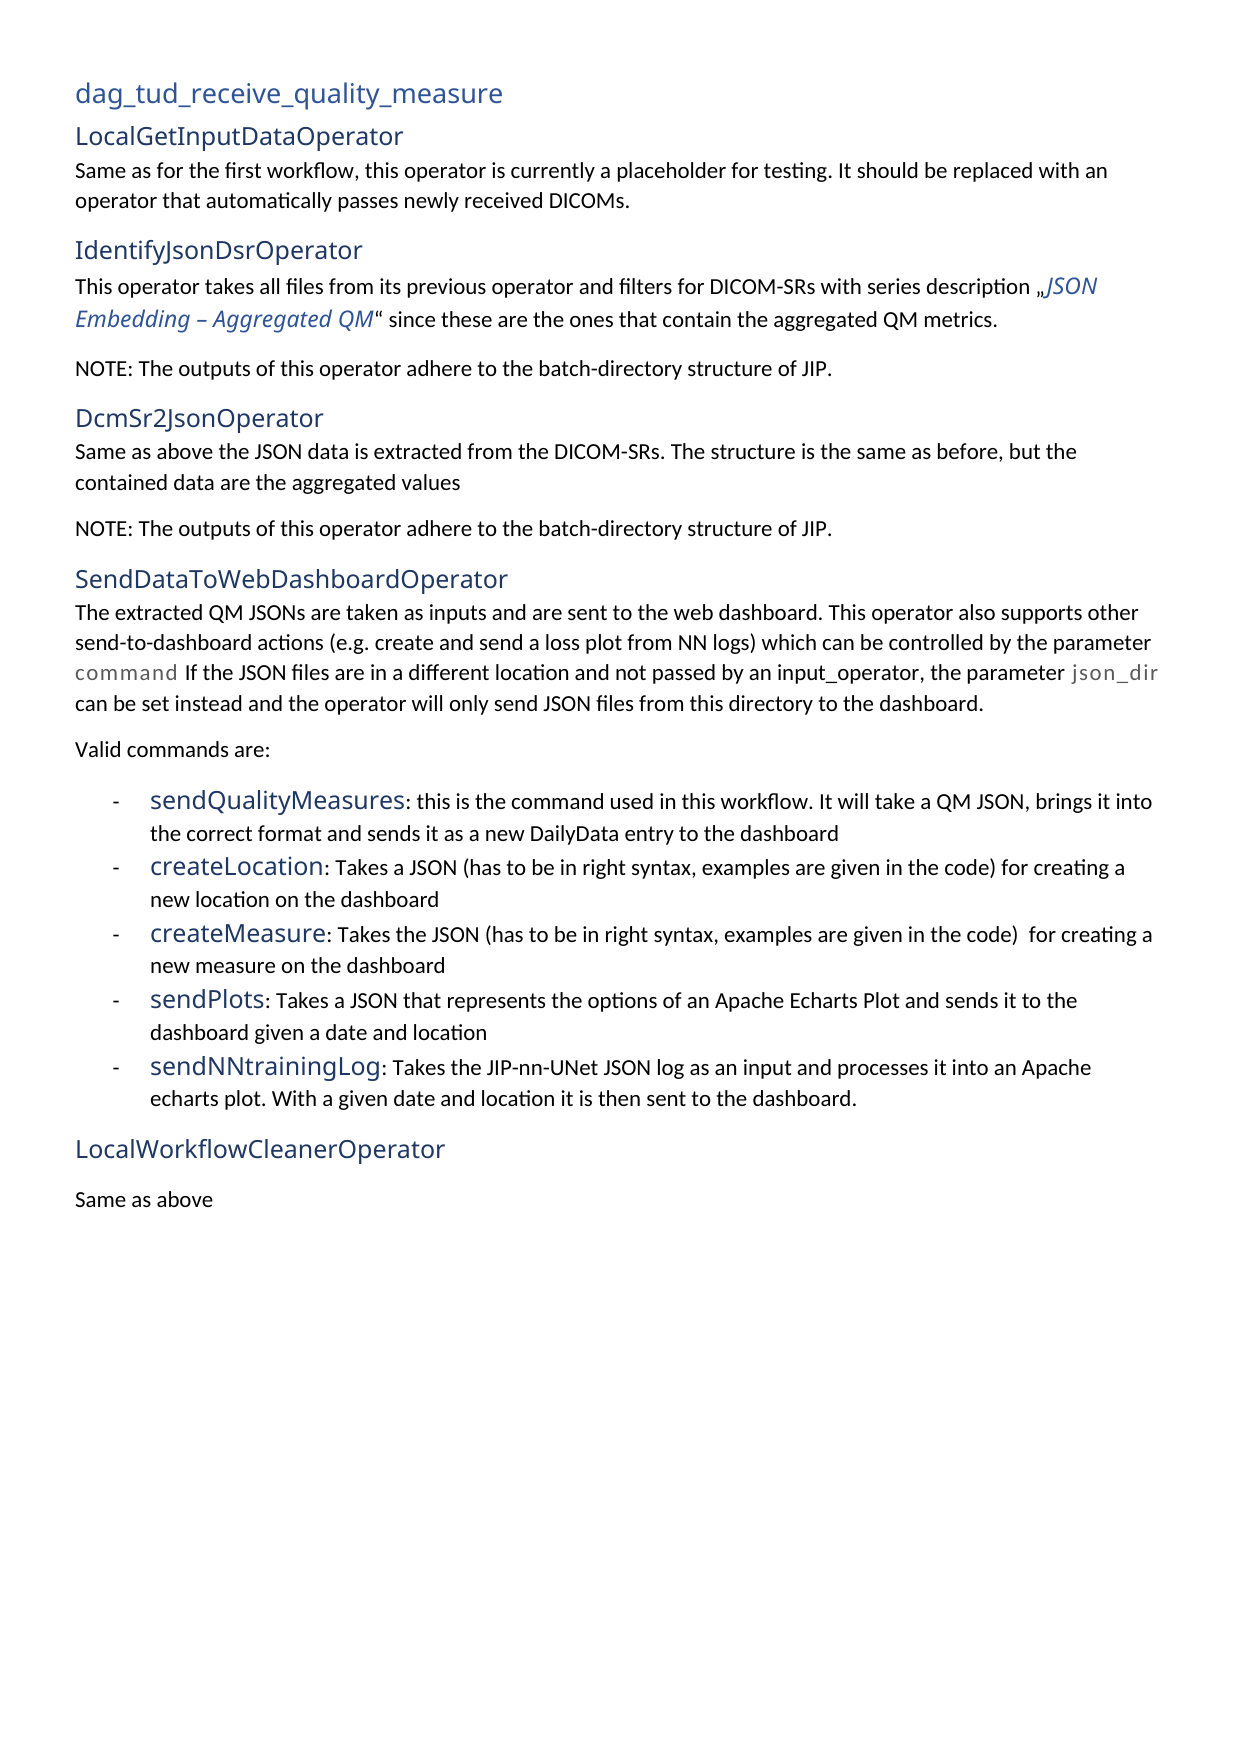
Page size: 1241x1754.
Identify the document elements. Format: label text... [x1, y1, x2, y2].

text Valid commands are: [75, 736, 1165, 764]
subtitle IdentifyJsonDsrOperator [75, 233, 1165, 267]
list sendNNtrainingLog: Takes the JIP-nn-UNet JSON log as an input and processes it into an Apache echarts plot. With a given date and location it is then sent to the dashboard. [112, 1048, 1165, 1113]
list createLocation: Takes a JSON (has to be in right syntax, examples are given in the code) for creating a new location on the dashboard [112, 849, 1165, 913]
text Same as above [75, 1185, 1165, 1213]
text NOTE: The outputs of this operator adhere to the batch-directory structure of JIP. [75, 354, 1165, 382]
text Same as above the JSON data is extracted from the DICOM-SRs. The structure is the same as before, but the contained data are the aggregated values [75, 437, 1165, 496]
list sendQualityMeasures: this is the command used in this workflow. It will take a QM JSON, brings it into the correct format and sends it as a new DailyData entry to the dashboard [112, 782, 1165, 847]
text This operator takes all files from its previous operator and filters for DICOM-SRs with series description „JSON Embedding – Aggregated QM“ since these are the ones that contain the aggregated QM metrics. [75, 269, 1165, 334]
text LocalWorkflowCleanerOperator [75, 1131, 1165, 1166]
text NOTE: The outputs of this operator adhere to the batch-directory structure of JIP. [75, 514, 1165, 542]
subtitle SendDataToWebDashboardOperator [75, 561, 1165, 595]
subtitle LocalGetInputDataOperator [75, 119, 1165, 153]
text Same as for the first workflow, this operator is currently a placeholder for testing. It should be replaced with an operator that automatically passes newly received DICOMs. [75, 156, 1165, 214]
list sendPlots: Takes a JSON that represents the options of an Apache Echarts Plot and sends it to the dashboard given a date and location [112, 982, 1165, 1046]
list createMeasure: Takes the JSON (has to be in right syntax, examples are given in the code) for creating a new measure on the dashboard [112, 915, 1165, 980]
subtitle dag_tud_receive_quality_measure [75, 75, 1165, 112]
text The extracted QM JSONs are taken as inputs and are sent to the web dashboard. This operator also supports other send-to-dashboard actions (e.g. create and send a loss plot from NN logs) which can be controlled by the parameter command If the JSON files are in a different location and not passed by an input_operator, the parameter json_dir can be set instead and the operator will only send JSON files from this directory to the dashboard. [75, 598, 1165, 717]
subtitle DcmSr2JsonOperator [75, 401, 1165, 435]
